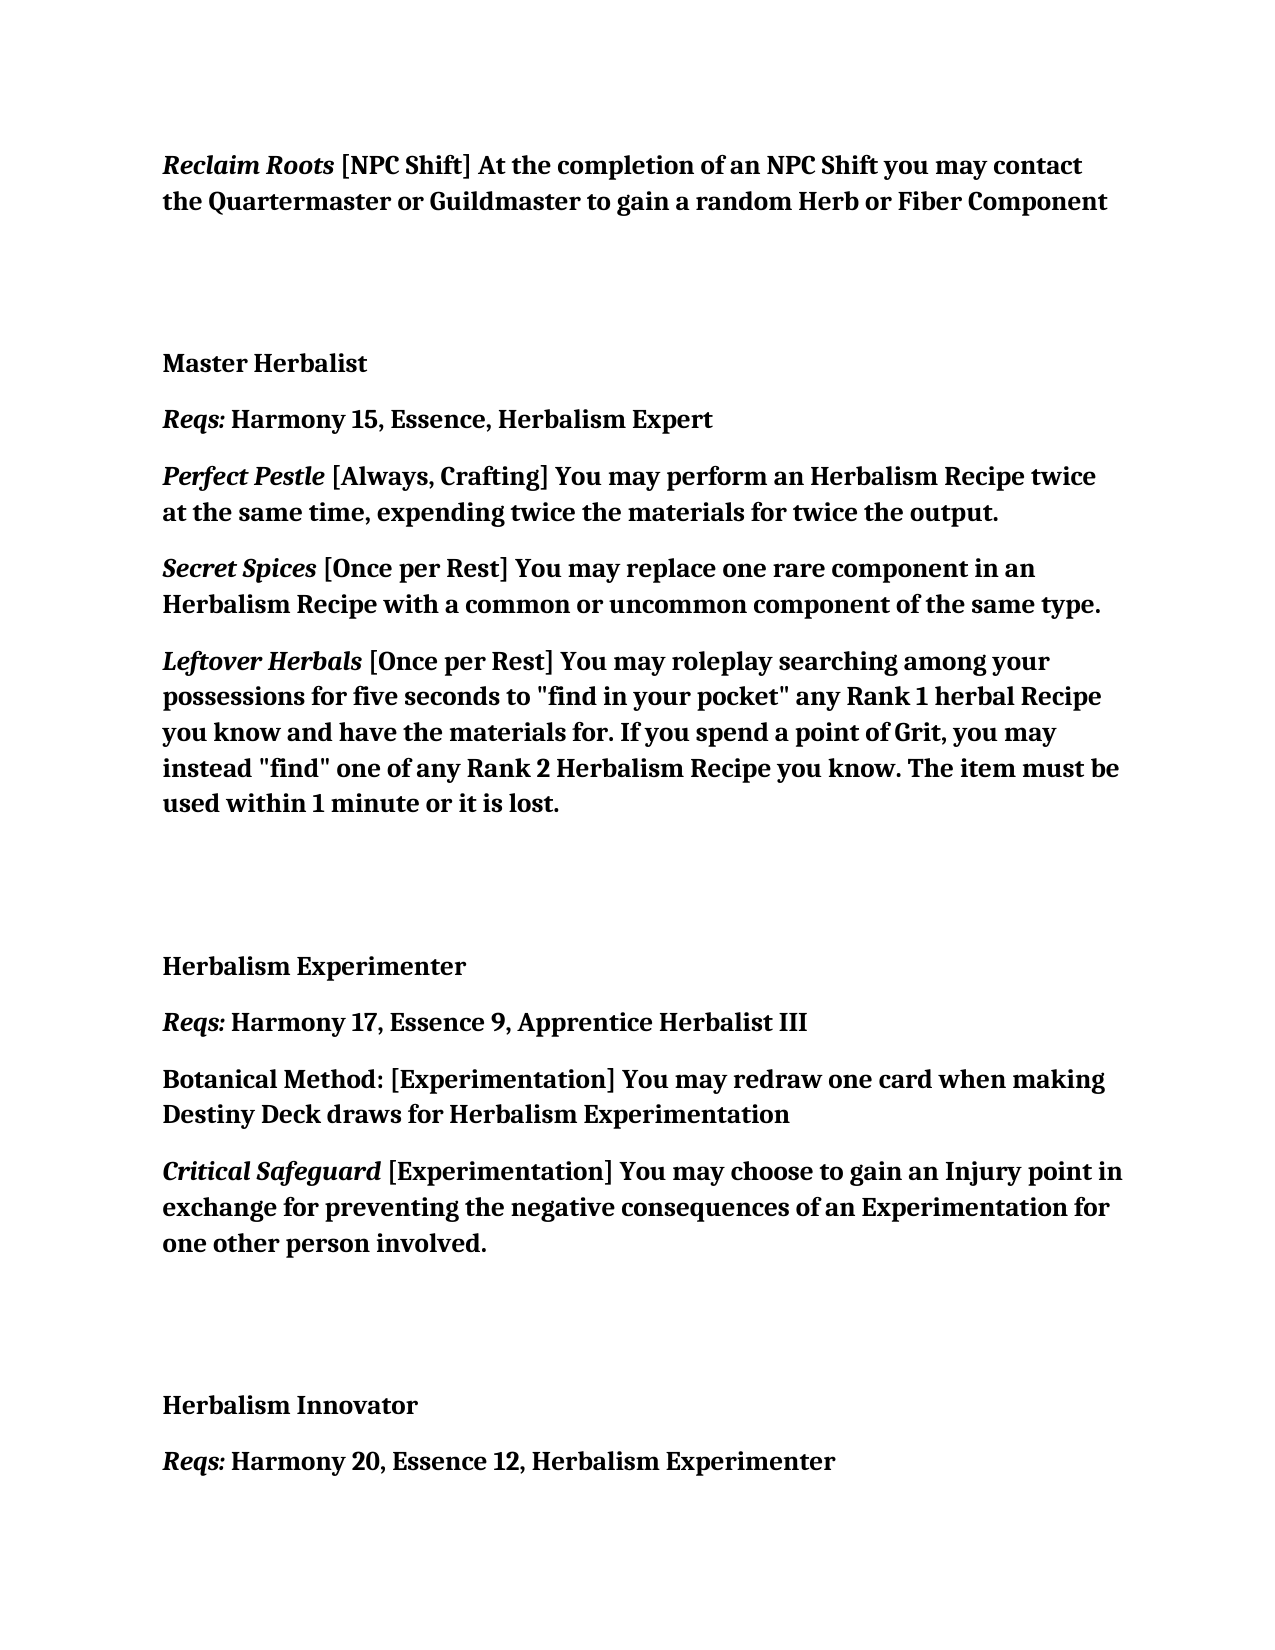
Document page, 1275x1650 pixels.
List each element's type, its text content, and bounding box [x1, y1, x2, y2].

subtitle Reqs: Harmony 17, Essence 9, Apprentice Herbalist III [162, 1007, 1125, 1038]
subtitle Reqs: Harmony 15, Essence, Herbalism Expert [162, 404, 1125, 436]
subtitle Herbalism Innovator [162, 1390, 1125, 1421]
subtitle Perfect Pestle [Always, Crafting] You may perform an Herbalism Recipe twice at the same time, expending twice the materials for twice the output. [162, 461, 1125, 528]
subtitle Reclaim Roots [NPC Shift] At the completion of an NPC Shift you may contact the Quartermaster or Guildmaster to gain a random Herb or Fiber Component [162, 150, 1125, 217]
subtitle Botanical Method: [Experimentation] You may redraw one card when making Destiny Deck draws for Herbalism Experimentation [162, 1064, 1125, 1131]
subtitle Leftover Herbals [Once per Rest] You may roleplay searching among your possessions for five seconds to "find in your pocket" any Rank 1 herbal Recipe you know and have the materials for. If you spend a point of Grit, you may instead "find" one of any Rank 2 Herbalism Recipe you know. The item must be used within 1 minute or it is lost. [162, 646, 1125, 820]
subtitle Critical Safeguard [Experimentation] You may choose to gain an Injury point in exchange for preventing the negative consequences of an Experimentation for one other person involved. [162, 1156, 1125, 1259]
subtitle Secret Spices [Once per Rest] You may replace one rare component in an Herbalism Recipe with a common or uncommon component of the same type. [162, 553, 1125, 620]
subtitle Master Herbalist [162, 348, 1125, 379]
subtitle Herbalism Experimenter [162, 951, 1125, 982]
subtitle Reqs: Harmony 20, Essence 12, Herbalism Experimenter [162, 1446, 1125, 1477]
